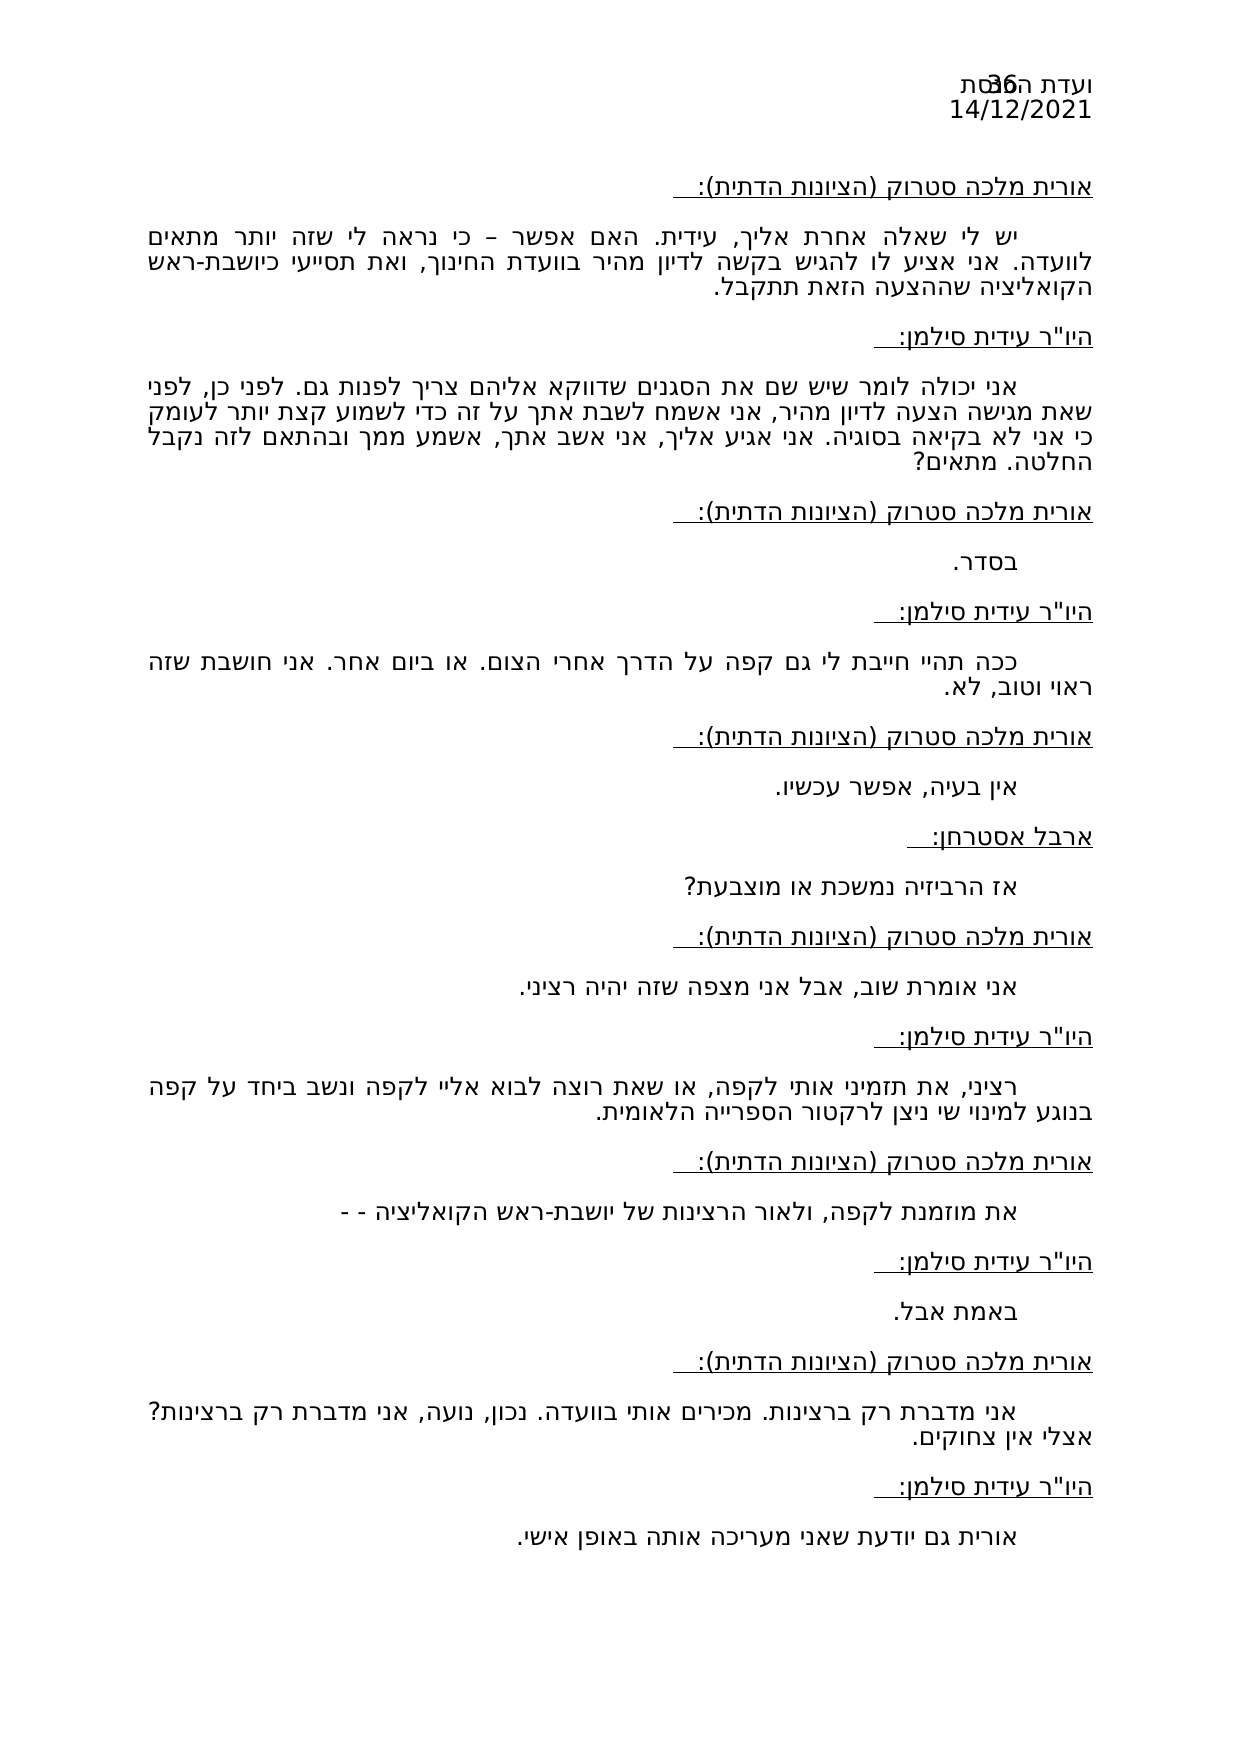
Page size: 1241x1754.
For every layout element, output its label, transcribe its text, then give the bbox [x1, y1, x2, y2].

text << יור >> היו"ר עידית סילמן: << יור >> [147, 600, 1093, 625]
text באמת אבל. [147, 1300, 1093, 1325]
text בסדר. [147, 550, 1093, 575]
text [147, 175, 1093, 200]
text אני אומרת שוב, אבל אני מצפה שזה יהיה רציני. [147, 975, 1093, 1000]
text << דובר_המשך >> אורית מלכה סטרוק (הציונות הדתית): << דובר_המשך >> [147, 1150, 1093, 1175]
text << דובר_המשך >> אורית מלכה סטרוק (הציונות הדתית): << דובר_המשך >> [147, 500, 1093, 525]
text רציני, את תזמיני אותי לקפה, או שאת רוצה לבוא אליי לקפה ונשב ביחד על קפה בנוגע למינוי שי ניצן לרקטור הספרייה הלאומית. [147, 1075, 1093, 1125]
text אורית גם יודעת שאני מעריכה אותה באופן אישי. [147, 1525, 1093, 1550]
text << דובר >> ארבל אסטרחן: << דובר >> [147, 825, 1093, 850]
text << דובר >> אורית מלכה סטרוק (הציונות הדתית): << דובר >> [147, 1350, 1093, 1375]
text יש לי שאלה אחרת אליך, עידית. האם אפשר – כי נראה לי שזה יותר מתאים לוועדה. אני אציע לו להגיש בקשה לדיון מהיר בוועדת החינוך, ואת תסייעי כיושבת-ראש הקואליציה שההצעה הזאת תתקבל. [147, 225, 1093, 300]
text << יור >> היו"ר עידית סילמן: << יור >> [147, 1250, 1093, 1275]
text << יור >> היו"ר עידית סילמן: << יור >> [147, 325, 1093, 350]
text אז הרביזיה נמשכת או מוצבעת? [147, 875, 1093, 900]
text אני מדברת רק ברצינות. מכירים אותי בוועדה. נכון, נועה, אני מדברת רק ברצינות? אצלי אין צחוקים. [147, 1400, 1093, 1450]
text << דובר >> אורית מלכה סטרוק (הציונות הדתית): << דובר >> [147, 725, 1093, 750]
text ככה תהיי חייבת לי גם קפה על הדרך אחרי הצום. או ביום אחר. אני חושבת שזה ראוי וטוב, לא. [147, 650, 1093, 700]
text << יור >> היו"ר עידית סילמן: << יור >> [147, 1025, 1093, 1050]
text << יור >> היו"ר עידית סילמן: << יור >> [147, 1475, 1093, 1500]
text אני יכולה לומר שיש שם את הסגנים שדווקא אליהם צריך לפנות גם. לפני כן, לפני שאת מגישה הצעה לדיון מהיר, אני אשמח לשבת אתך על זה כדי לשמוע קצת יותר לעומק כי אני לא בקיאה בסוגיה. אני אגיע אליך, אני אשב אתך, אשמע ממך ובהתאם לזה נקבל החלטה. מתאים? [147, 375, 1093, 475]
text אין בעיה, אפשר עכשיו. [147, 775, 1093, 800]
text << דובר >> אורית מלכה סטרוק (הציונות הדתית): << דובר >> [147, 925, 1093, 950]
text את מוזמנת לקפה, ולאור הרצינות של יושבת-ראש הקואליציה - - [147, 1200, 1093, 1225]
